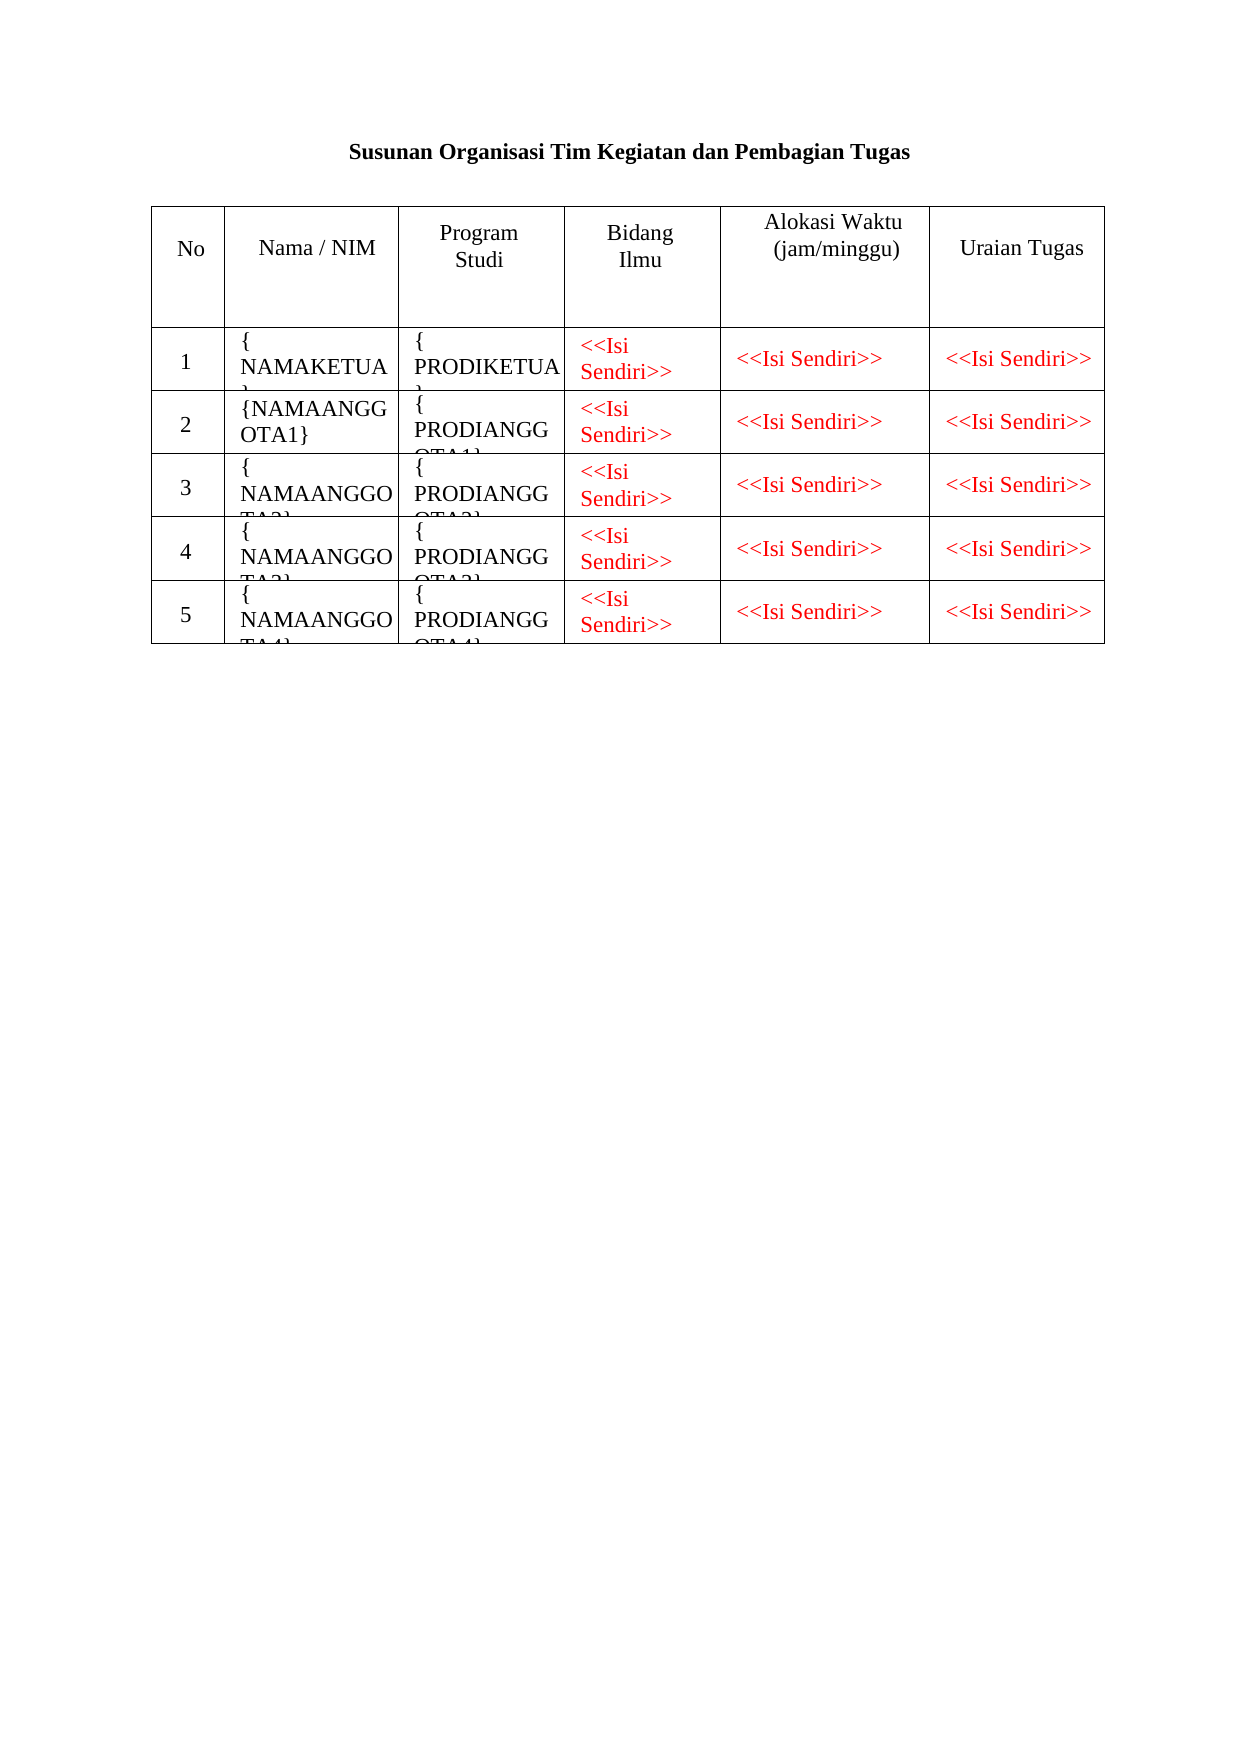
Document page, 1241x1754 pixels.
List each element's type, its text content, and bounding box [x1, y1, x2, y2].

table_cell <<Isi Sendiri>> [565, 454, 720, 516]
table_cell <<Isi Sendiri>> [721, 454, 929, 516]
table_cell {NAMAANGGOTA1} [225, 391, 398, 453]
table_header Bidang Ilmu [565, 207, 720, 326]
table_cell <<Isi Sendiri>> [930, 454, 1104, 516]
table_cell {PRODIANGGOTA1} [399, 391, 564, 453]
table_cell {PRODIANGGOTA2} [399, 454, 564, 516]
table_header Uraian Tugas [930, 207, 1104, 326]
table_cell <<Isi Sendiri>> [721, 391, 929, 453]
table_header No [152, 207, 224, 326]
table_cell <<Isi Sendiri>> [565, 391, 720, 453]
table_cell <<Isi Sendiri>> [930, 517, 1104, 579]
table_cell <<Isi Sendiri>> [721, 328, 929, 389]
table_cell <<Isi Sendiri>> [565, 517, 720, 579]
table_cell {PRODIKETUA} [399, 328, 564, 389]
table_cell {NAMAKETUA} [225, 328, 398, 389]
table_cell <<Isi Sendiri>> [721, 517, 929, 579]
table_cell {PRODIANGGOTA4} [399, 581, 564, 643]
table_cell <<Isi Sendiri>> [565, 581, 720, 643]
table_cell {NAMAANGGOTA4} [225, 581, 398, 643]
table_cell {PRODIANGGOTA3} [399, 517, 564, 579]
table_cell <<Isi Sendiri>> [930, 328, 1104, 389]
table_cell {NAMAANGGOTA3} [225, 517, 398, 579]
table_header Program Studi [399, 207, 564, 326]
table_cell 1 [152, 328, 224, 389]
text Susunan Organisasi Tim Kegiatan dan Pembagian Tugas [152, 138, 1107, 164]
table_header Alokasi Waktu (jam/minggu) [721, 207, 929, 326]
table_header Nama / NIM [225, 207, 398, 326]
table_cell <<Isi Sendiri>> [721, 581, 929, 643]
table_cell 4 [152, 517, 224, 579]
table_cell <<Isi Sendiri>> [930, 391, 1104, 453]
table_cell 3 [152, 454, 224, 516]
table_cell {NAMAANGGOTA2} [225, 454, 398, 516]
table_cell 2 [152, 391, 224, 453]
table_cell <<Isi Sendiri>> [565, 328, 720, 389]
table_cell <<Isi Sendiri>> [930, 581, 1104, 643]
table_cell 5 [152, 581, 224, 643]
